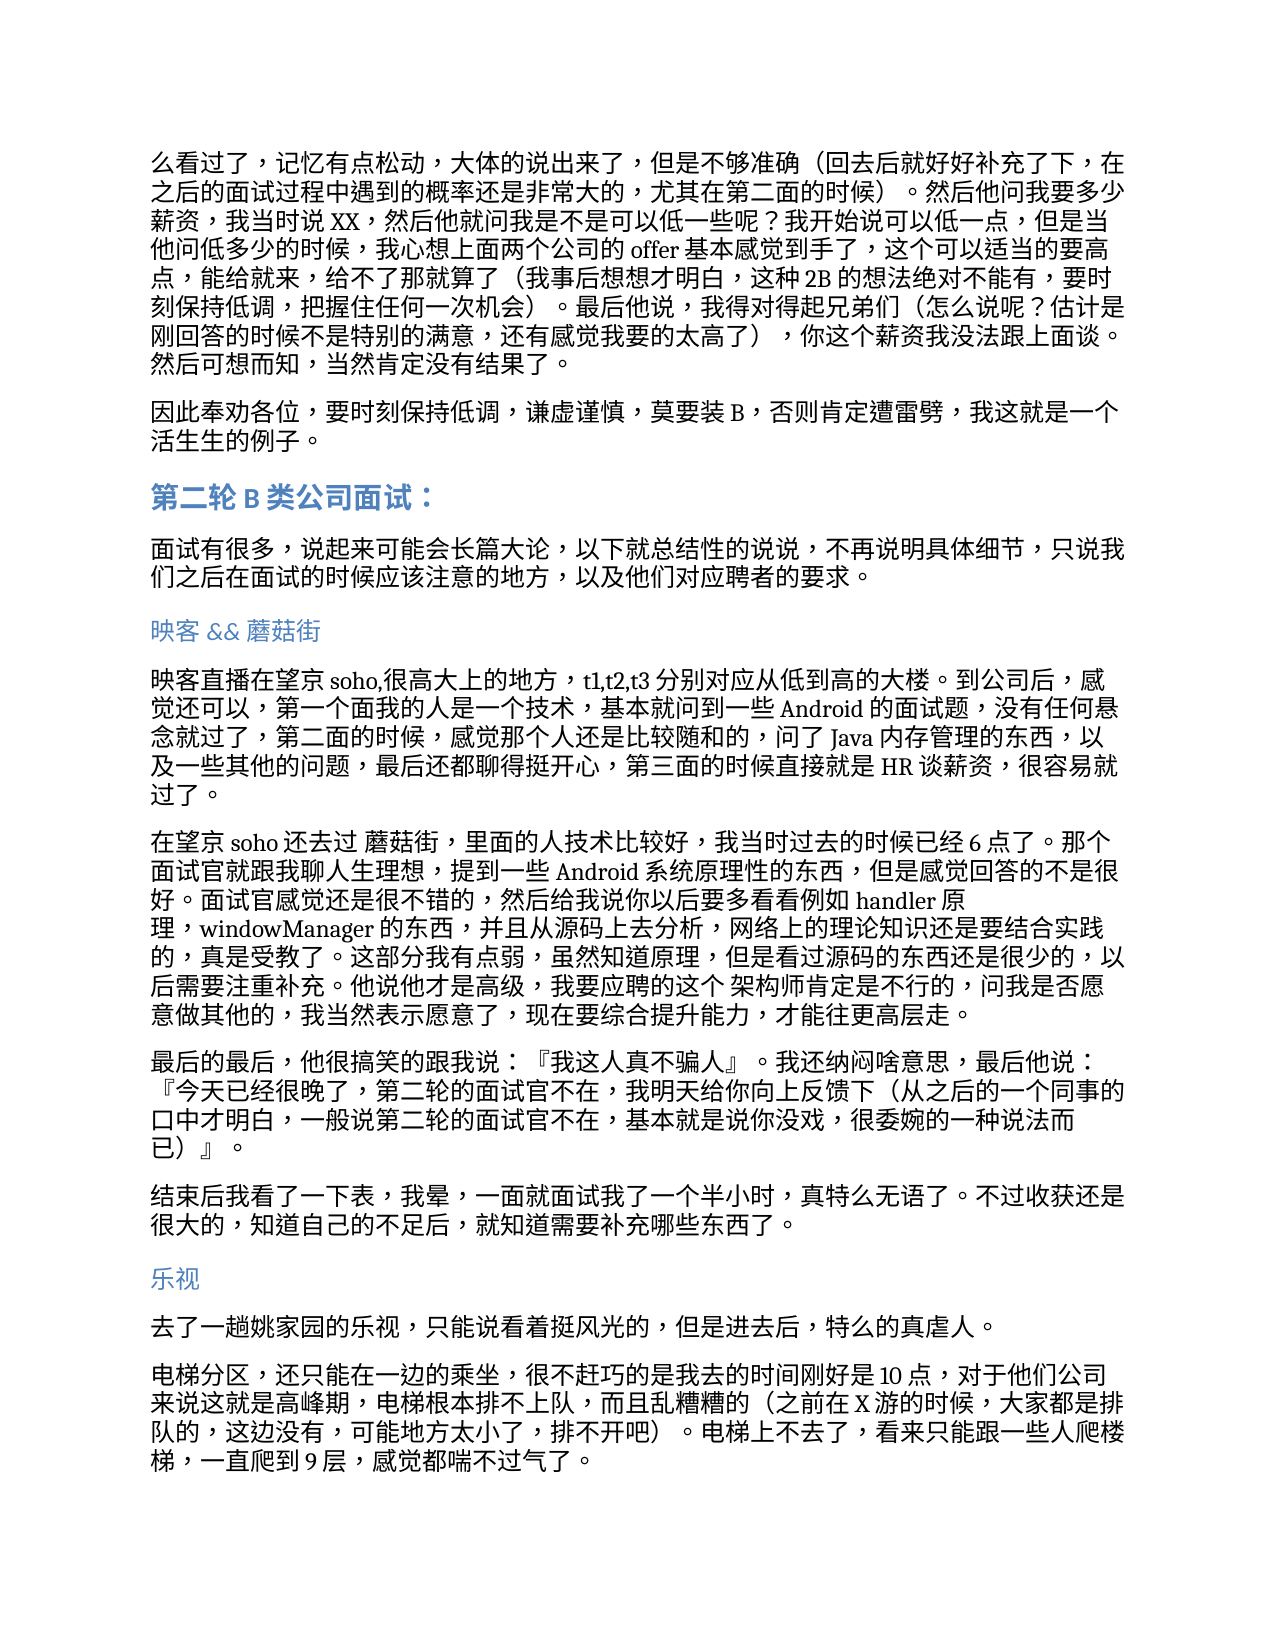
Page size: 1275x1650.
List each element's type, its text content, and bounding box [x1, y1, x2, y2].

text 最后的最后，他很搞笑的跟我说：『我这人真不骗人』。我还纳闷啥意思，最后他说：『今天已经很晚了，第二轮的面试官不在，我明天给你向上反馈下（从之后的一个同事的口中才明白，一般说第二轮的面试官不在，基本就是说你没戏，很委婉的一种说法而已）』。 [150, 1049, 1125, 1164]
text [150, 150, 1125, 380]
text 因此奉劝各位，要时刻保持低调，谦虚谨慎，莫要装B，否则肯定遭雷劈，我这就是一个活生生的例子。 [150, 399, 1125, 456]
text 在望京 soho 还去过 蘑菇街，里面的人技术比较好，我当时过去的时候已经6点了。那个面试官就跟我聊人生理想，提到一些 Android系统原理性的东西，但是感觉回答的不是很好。面试官感觉还是很不错的，然后给我说你以后要多看看例如 handler 原理，windowManager 的东西，并且从源码上去分析，网络上的理论知识还是要结合实践的，真是受教了。这部分我有点弱，虽然知道原理，但是看过源码的东西还是很少的，以后需要注重补充。他说他才是高级，我要应聘的这个 架构师肯定是不行的，问我是否愿意做其他的，我当然表示愿意了，现在要综合提升能力，才能往更高层走。 [150, 829, 1125, 1030]
subtitle 映客 && 蘑菇街 [150, 614, 1125, 648]
text 面试有很多，说起来可能会长篇大论，以下就总结性的说说，不再说明具体细节，只说我们之后在面试的时候应该注意的地方，以及他们对应聘者的要求。 [150, 536, 1125, 593]
subtitle 乐视 [150, 1261, 1125, 1295]
subtitle 第二轮B 类公司面试： [150, 477, 1125, 517]
text 映客直播在望京soho,很高大上的地方，t1,t2,t3分别对应从低到高的大楼。到公司后，感觉还可以，第一个面我的人是一个技术，基本就问到一些Android 的面试题，没有任何悬念就过了，第二面的时候，感觉那个人还是比较随和的，问了 Java 内存管理的东西，以及一些其他的问题，最后还都聊得挺开心，第三面的时候直接就是 HR谈薪资，很容易就过了。 [150, 667, 1125, 810]
text 去了一趟姚家园的乐视，只能说看着挺风光的，但是进去后，特么的真虐人。 [150, 1314, 1125, 1343]
text 电梯分区，还只能在一边的乘坐，很不赶巧的是我去的时间刚好是10点，对于他们公司来说这就是高峰期，电梯根本排不上队，而且乱糟糟的（之前在X游的时候，大家都是排队的，这边没有，可能地方太小了，排不开吧）。电梯上不去了，看来只能跟一些人爬楼梯，一直爬到9层，感觉都喘不过气了。 [150, 1362, 1125, 1477]
text 结束后我看了一下表，我晕，一面就面试我了一个半小时，真特么无语了。不过收获还是很大的，知道自己的不足后，就知道需要补充哪些东西了。 [150, 1183, 1125, 1240]
